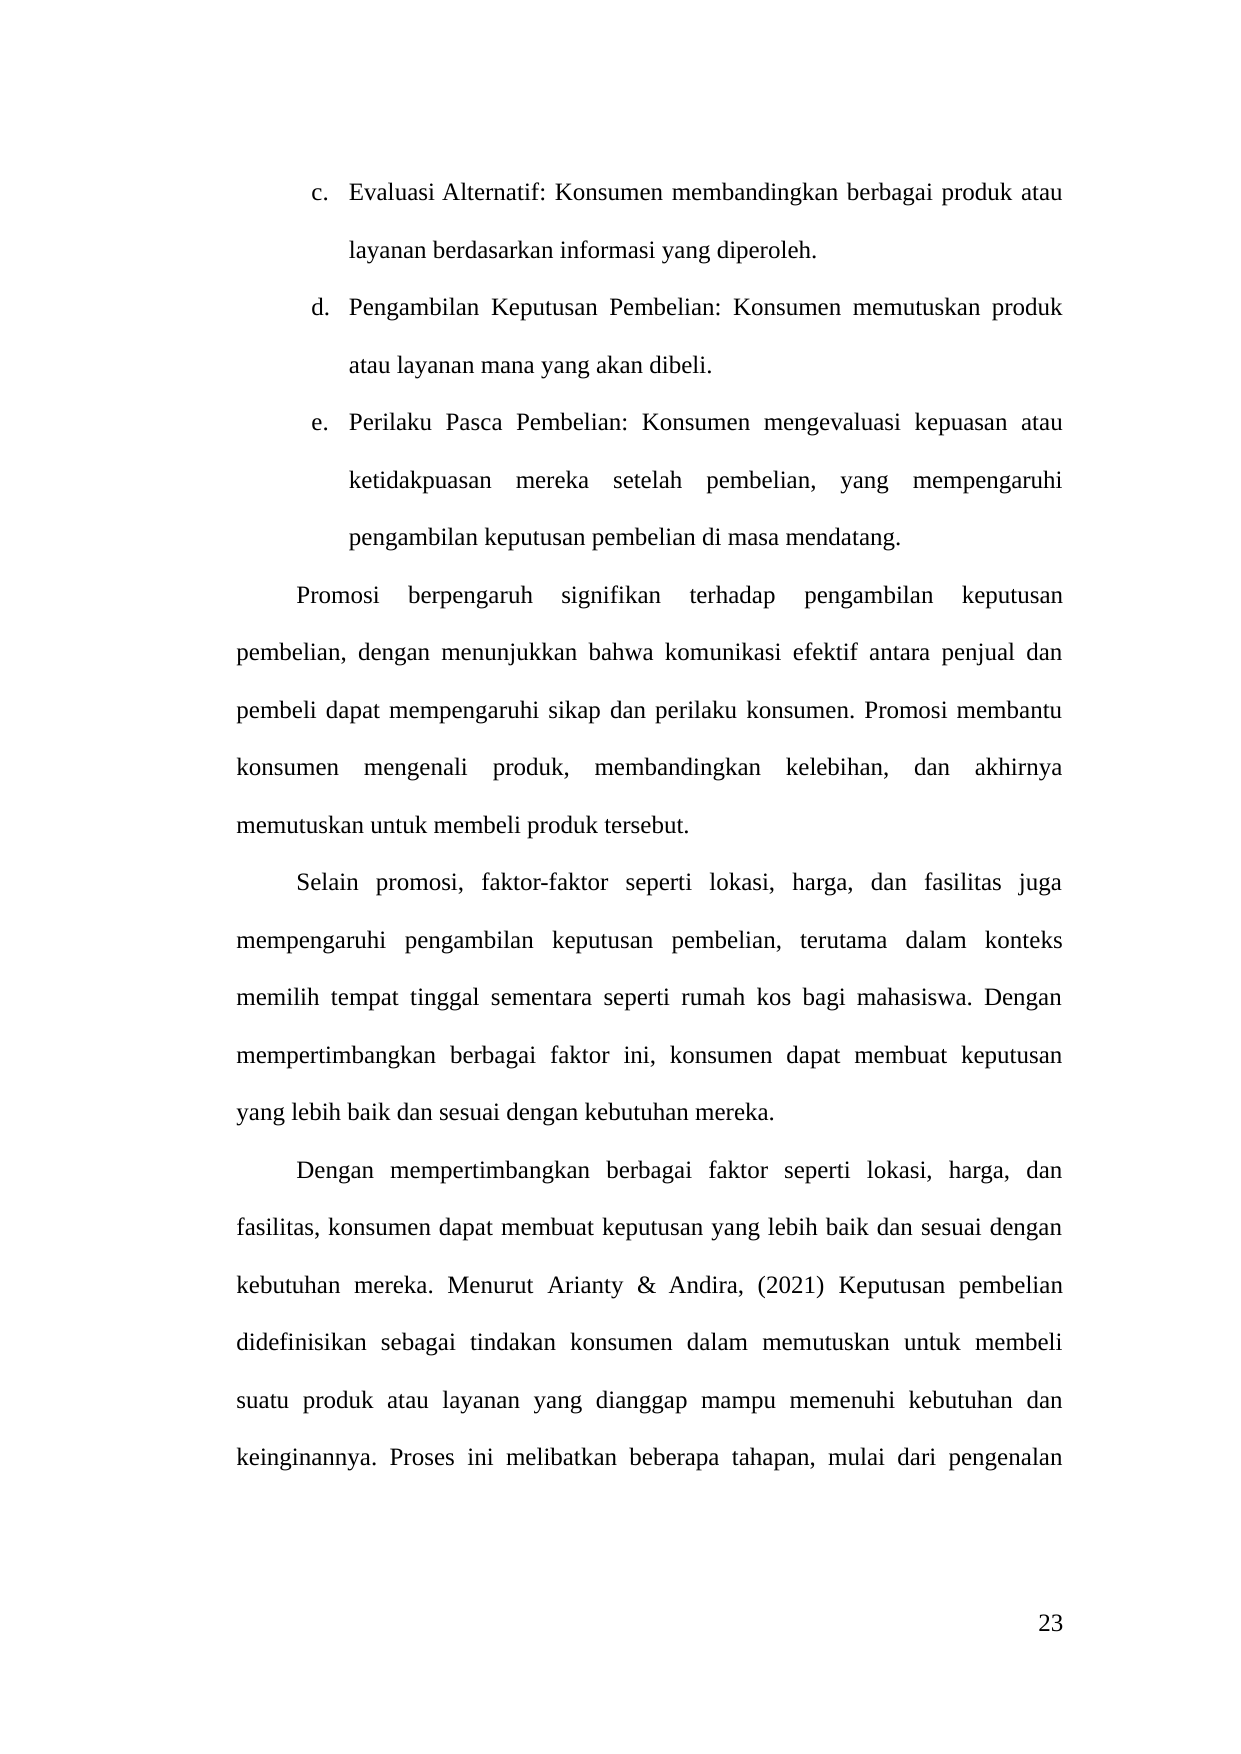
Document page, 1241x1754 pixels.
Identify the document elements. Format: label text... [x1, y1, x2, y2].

text Promosi berpengaruh signifikan terhadap pengambilan keputusan pembelian, dengan menunjukkan bahwa komunikasi efektif antara penjual dan pembeli dapat mempengaruhi sikap dan perilaku konsumen. Promosi membantu konsumen mengenali produk, membandingkan kelebihan, dan akhirnya memutuskan untuk membeli produk tersebut. [236, 580, 1063, 838]
list Perilaku Pasca Pembelian: Konsumen mengevaluasi kepuasan atau ketidakpuasan mereka setelah pembelian, yang mempengaruhi pengambilan keputusan pembelian di masa mendatang. [311, 407, 1063, 551]
text Selain promosi, faktor-faktor seperti lokasi, harga, dan fasilitas juga mempengaruhi pengambilan keputusan pembelian, terutama dalam konteks memilih tempat tinggal sementara seperti rumah kos bagi mahasiswa. Dengan mempertimbangkan berbagai faktor ini, konsumen dapat membuat keputusan yang lebih baik dan sesuai dengan kebutuhan mereka. [236, 867, 1063, 1126]
list Evaluasi Alternatif: Konsumen membandingkan berbagai produk atau layanan berdasarkan informasi yang diperoleh. [311, 177, 1063, 263]
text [236, 1155, 1063, 1471]
list Pengambilan Keputusan Pembelian: Konsumen memutuskan produk atau layanan mana yang akan dibeli. [311, 292, 1063, 378]
